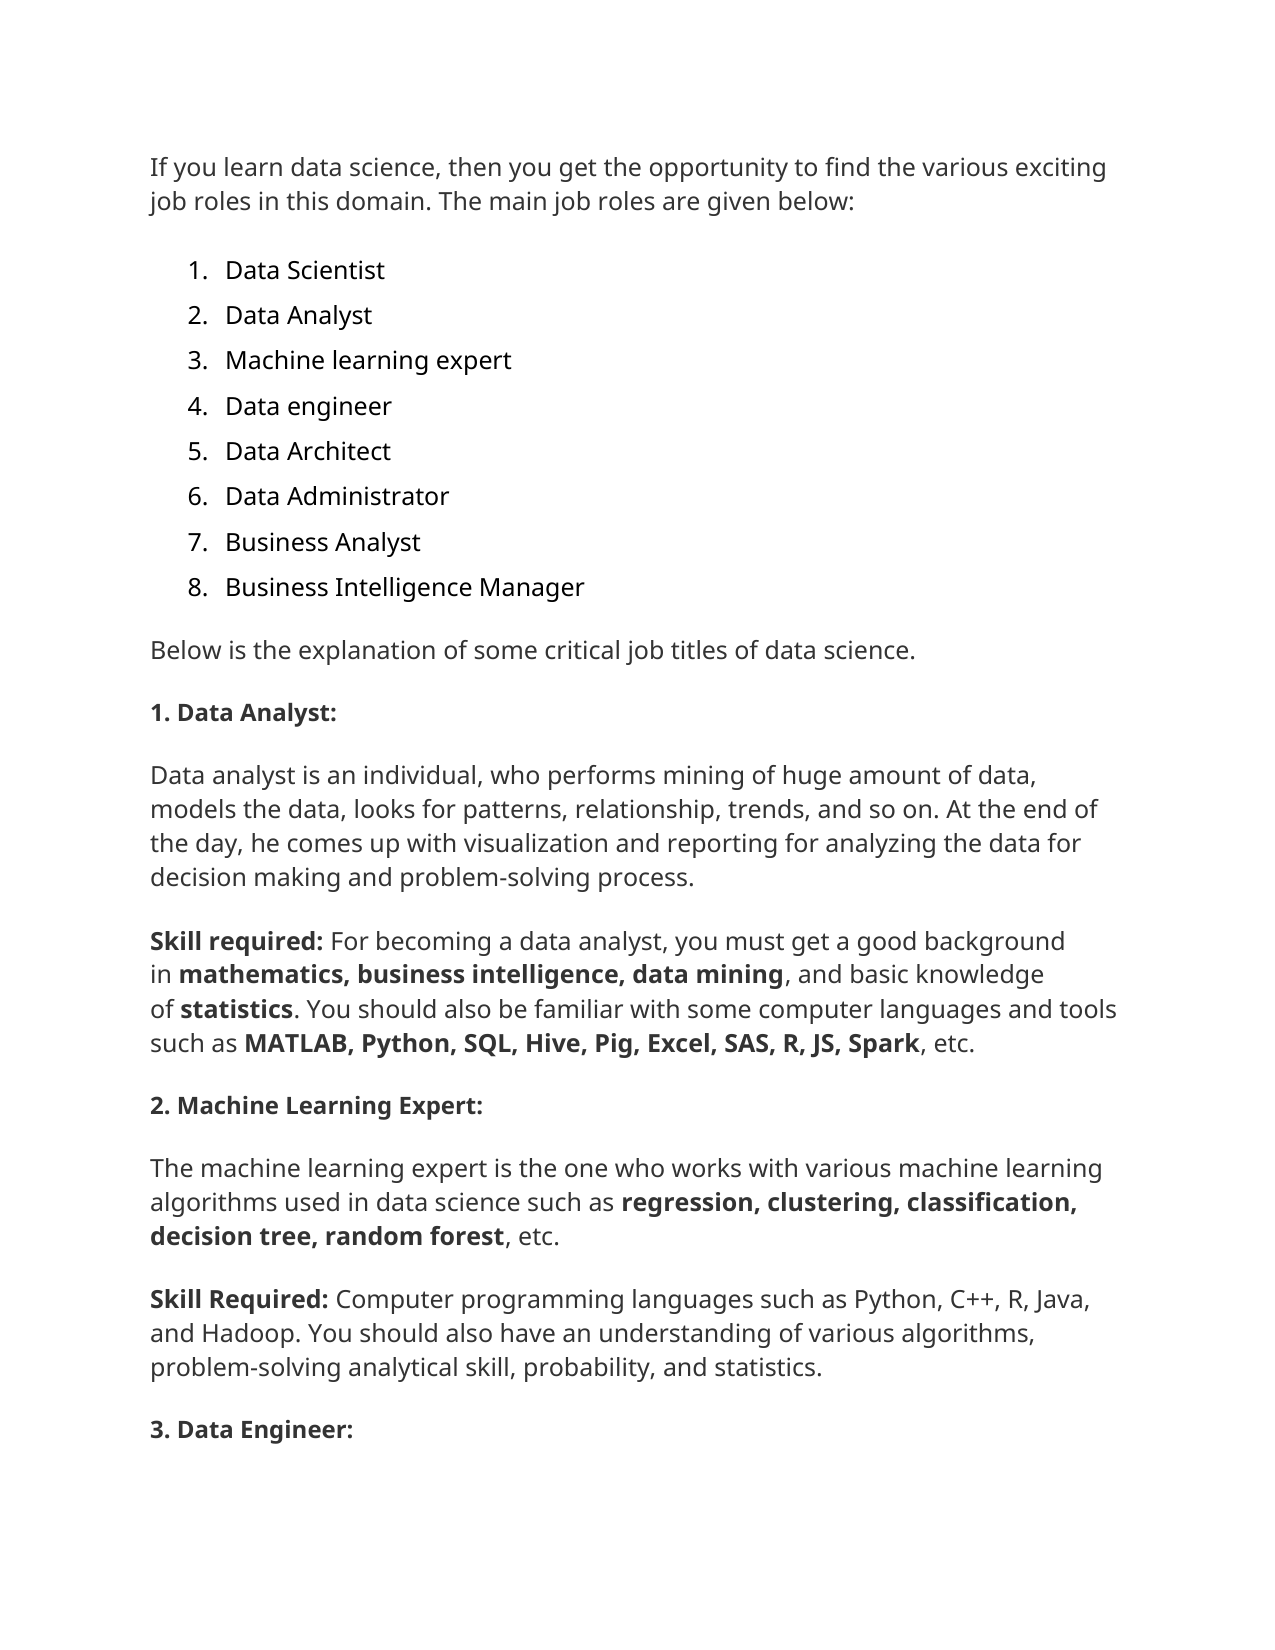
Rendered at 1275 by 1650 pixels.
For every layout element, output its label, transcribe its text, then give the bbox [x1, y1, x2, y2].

list Business Intelligence Manager [187, 564, 1125, 603]
list Data Scientist [187, 247, 1125, 286]
text 3. Data Engineer: [150, 1413, 1125, 1446]
text 1. Data Analyst: [150, 696, 1125, 728]
text Skill Required: Computer programming languages such as Python, C++, R, Java, and Hadoop. You should also have an understanding of various algorithms, problem-solving analytical skill, probability, and statistics. [150, 1282, 1125, 1384]
text Below is the explanation of some critical job titles of data science. [150, 633, 1125, 667]
text Data analyst is an individual, who performs mining of huge amount of data, models the data, looks for patterns, relationship, trends, and so on. At the end of the day, he comes up with visualization and reporting for analyzing the data for decision making and problem-solving process. [150, 758, 1125, 894]
text If you learn data science, then you get the opportunity to find the various exciting job roles in this domain. The main job roles are given below: [150, 150, 1125, 218]
list Data engineer [187, 383, 1125, 422]
text 2. Machine Learning Expert: [150, 1088, 1125, 1121]
list Data Analyst [187, 293, 1125, 332]
list Business Analyst [187, 519, 1125, 558]
text The machine learning expert is the one who works with various machine learning algorithms used in data science such as regression, clustering, classification, decision tree, random forest, etc. [150, 1150, 1125, 1252]
list Data Architect [187, 428, 1125, 468]
text Skill required: For becoming a data analyst, you must get a good background in mathematics, business intelligence, data mining, and basic knowledge of statistics. You should also be familiar with some computer languages and tools such as MATLAB, Python, SQL, Hive, Pig, Excel, SAS, R, JS, Spark, etc. [150, 923, 1125, 1059]
list Machine learning expert [187, 338, 1125, 377]
list Data Administrator [187, 474, 1125, 513]
